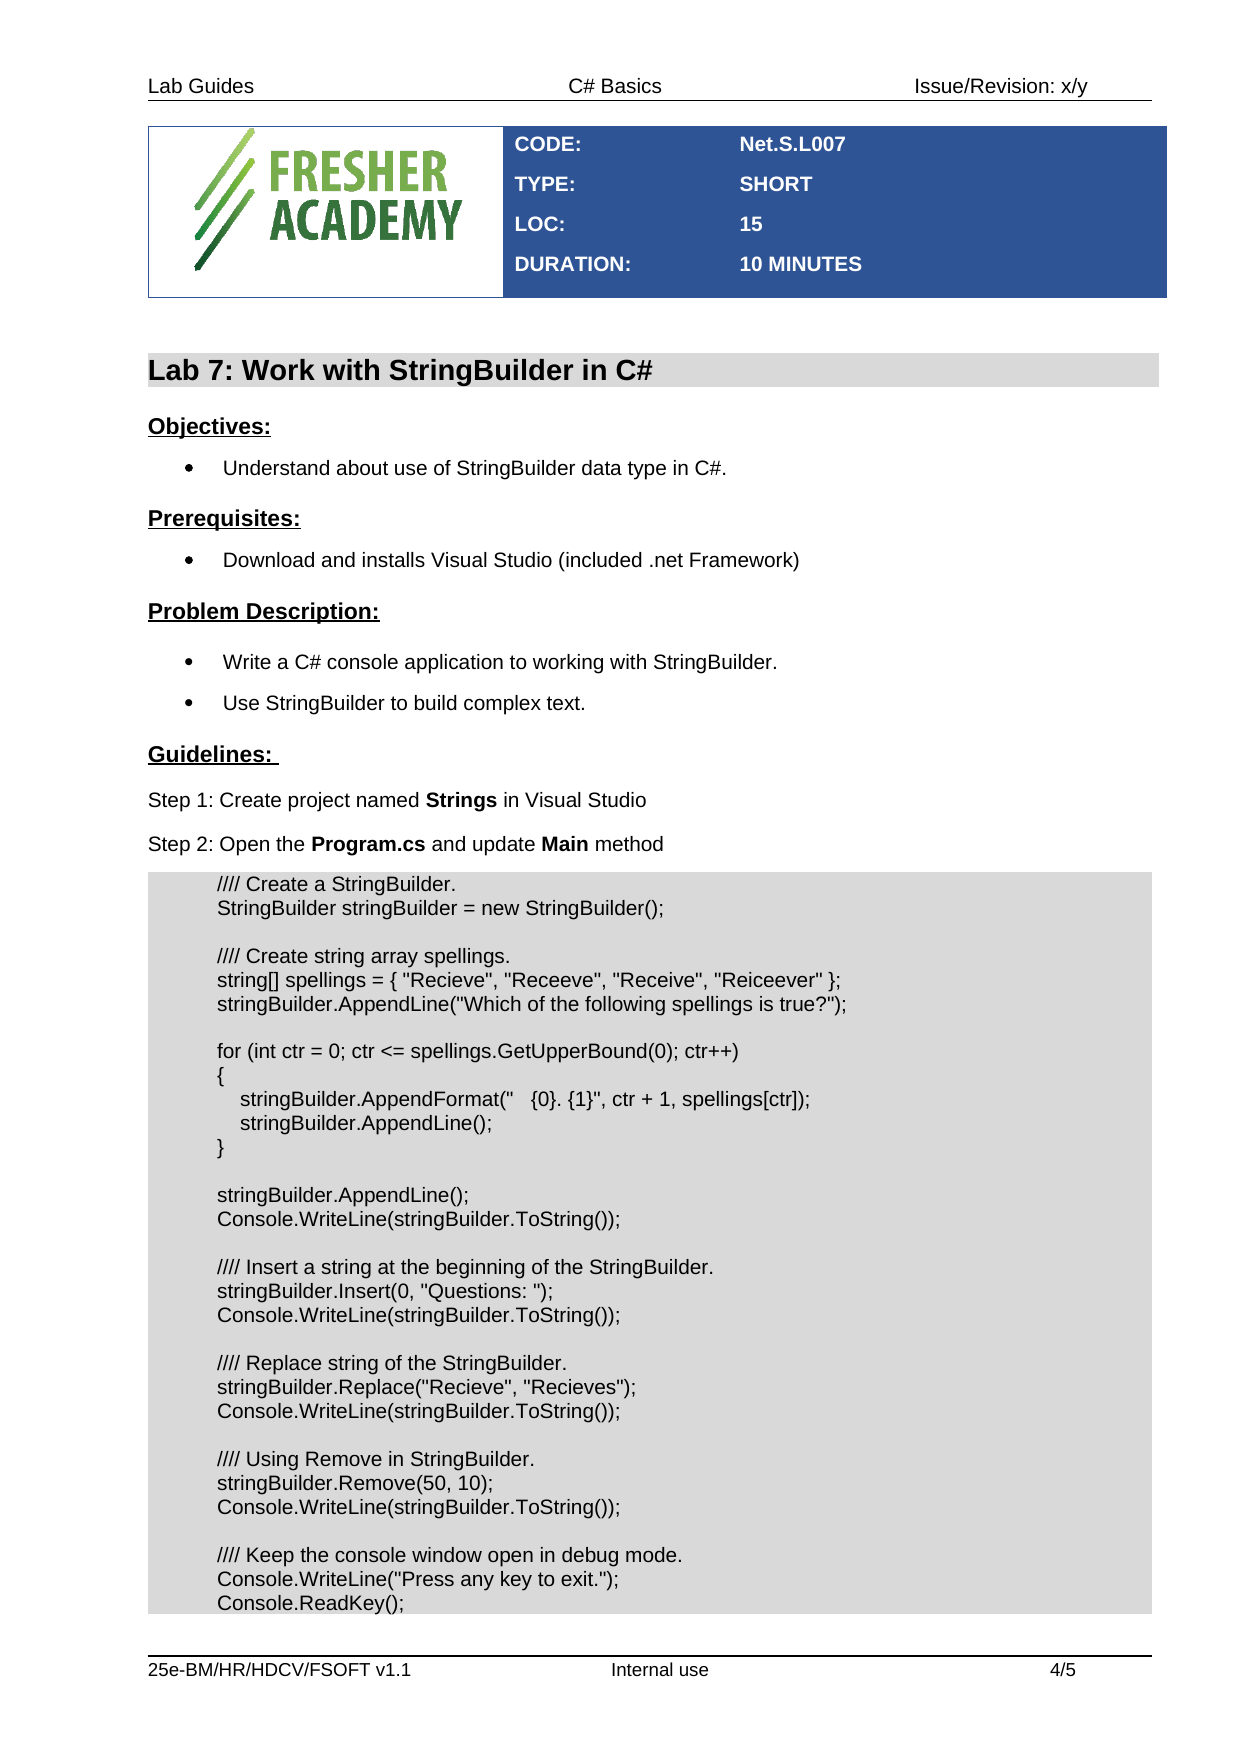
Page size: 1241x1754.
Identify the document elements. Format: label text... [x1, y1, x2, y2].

table_header CODE: Net.S.L007 TYPE: SHORT LOC: 15 DURATION: 10 MINUTES [504, 127, 1166, 297]
text stringBuilder.AppendLine("Which of the following spellings is true?"); [148, 991, 1152, 1015]
text Console.ReadKey(); [148, 1590, 1152, 1614]
text //// Create a StringBuilder. [148, 872, 1152, 896]
text { [148, 1063, 1152, 1087]
text Prerequisites: [148, 505, 1152, 532]
text Objectives: [148, 413, 1152, 439]
text StringBuilder stringBuilder = new StringBuilder(); [148, 896, 1152, 919]
text stringBuilder.AppendLine(); [148, 1183, 1152, 1207]
text Console.WriteLine(stringBuilder.ToString()); [148, 1207, 1152, 1231]
text stringBuilder.Remove(50, 10); [148, 1471, 1152, 1494]
list Write a C# console application to working with StringBuilder. [185, 649, 1152, 674]
text stringBuilder.Replace("Recieve", "Recieves"); [148, 1375, 1152, 1399]
subtitle Step 2: Open the Program.cs and update Main method [148, 832, 1152, 856]
text //// Keep the console window open in debug mode. [148, 1542, 1152, 1566]
text //// Replace string of the StringBuilder. [148, 1351, 1152, 1375]
text Console.WriteLine(stringBuilder.ToString()); [148, 1303, 1152, 1327]
text } [148, 1135, 1152, 1159]
text for (int ctr = 0; ctr <= spellings.GetUpperBound(0); ctr++) [148, 1039, 1152, 1063]
list Download and installs Visual Studio (included .net Framework) [185, 548, 1152, 572]
text //// Using Remove in StringBuilder. [148, 1447, 1152, 1471]
text //// Create string array spellings. [148, 943, 1152, 967]
text stringBuilder.Insert(0, "Questions: "); [148, 1279, 1152, 1303]
subtitle Step 1: Create project named Strings in Visual Studio [148, 787, 1152, 811]
text Guidelines: [148, 741, 1152, 767]
list Use StringBuilder to build complex text. [185, 691, 1152, 715]
text Console.WriteLine("Press any key to exit."); [148, 1566, 1152, 1590]
table_header [149, 127, 503, 297]
text stringBuilder.AppendLine(); [148, 1111, 1152, 1135]
text Problem Description: [148, 598, 1152, 624]
text string[] spellings = { "Recieve", "Receeve", "Receive", "Reiceever" }; [148, 967, 1152, 991]
text //// Insert a string at the beginning of the StringBuilder. [148, 1255, 1152, 1279]
list Understand about use of StringBuilder data type in C#. [185, 456, 1152, 479]
text Console.WriteLine(stringBuilder.ToString()); [148, 1399, 1152, 1423]
subtitle Lab 7: Work with StringBuilder in C# [148, 353, 1159, 387]
picture [183, 126, 468, 273]
text Console.WriteLine(stringBuilder.ToString()); [148, 1494, 1152, 1518]
text stringBuilder.AppendFormat(" {0}. {1}", ctr + 1, spellings[ctr]); [148, 1087, 1152, 1111]
